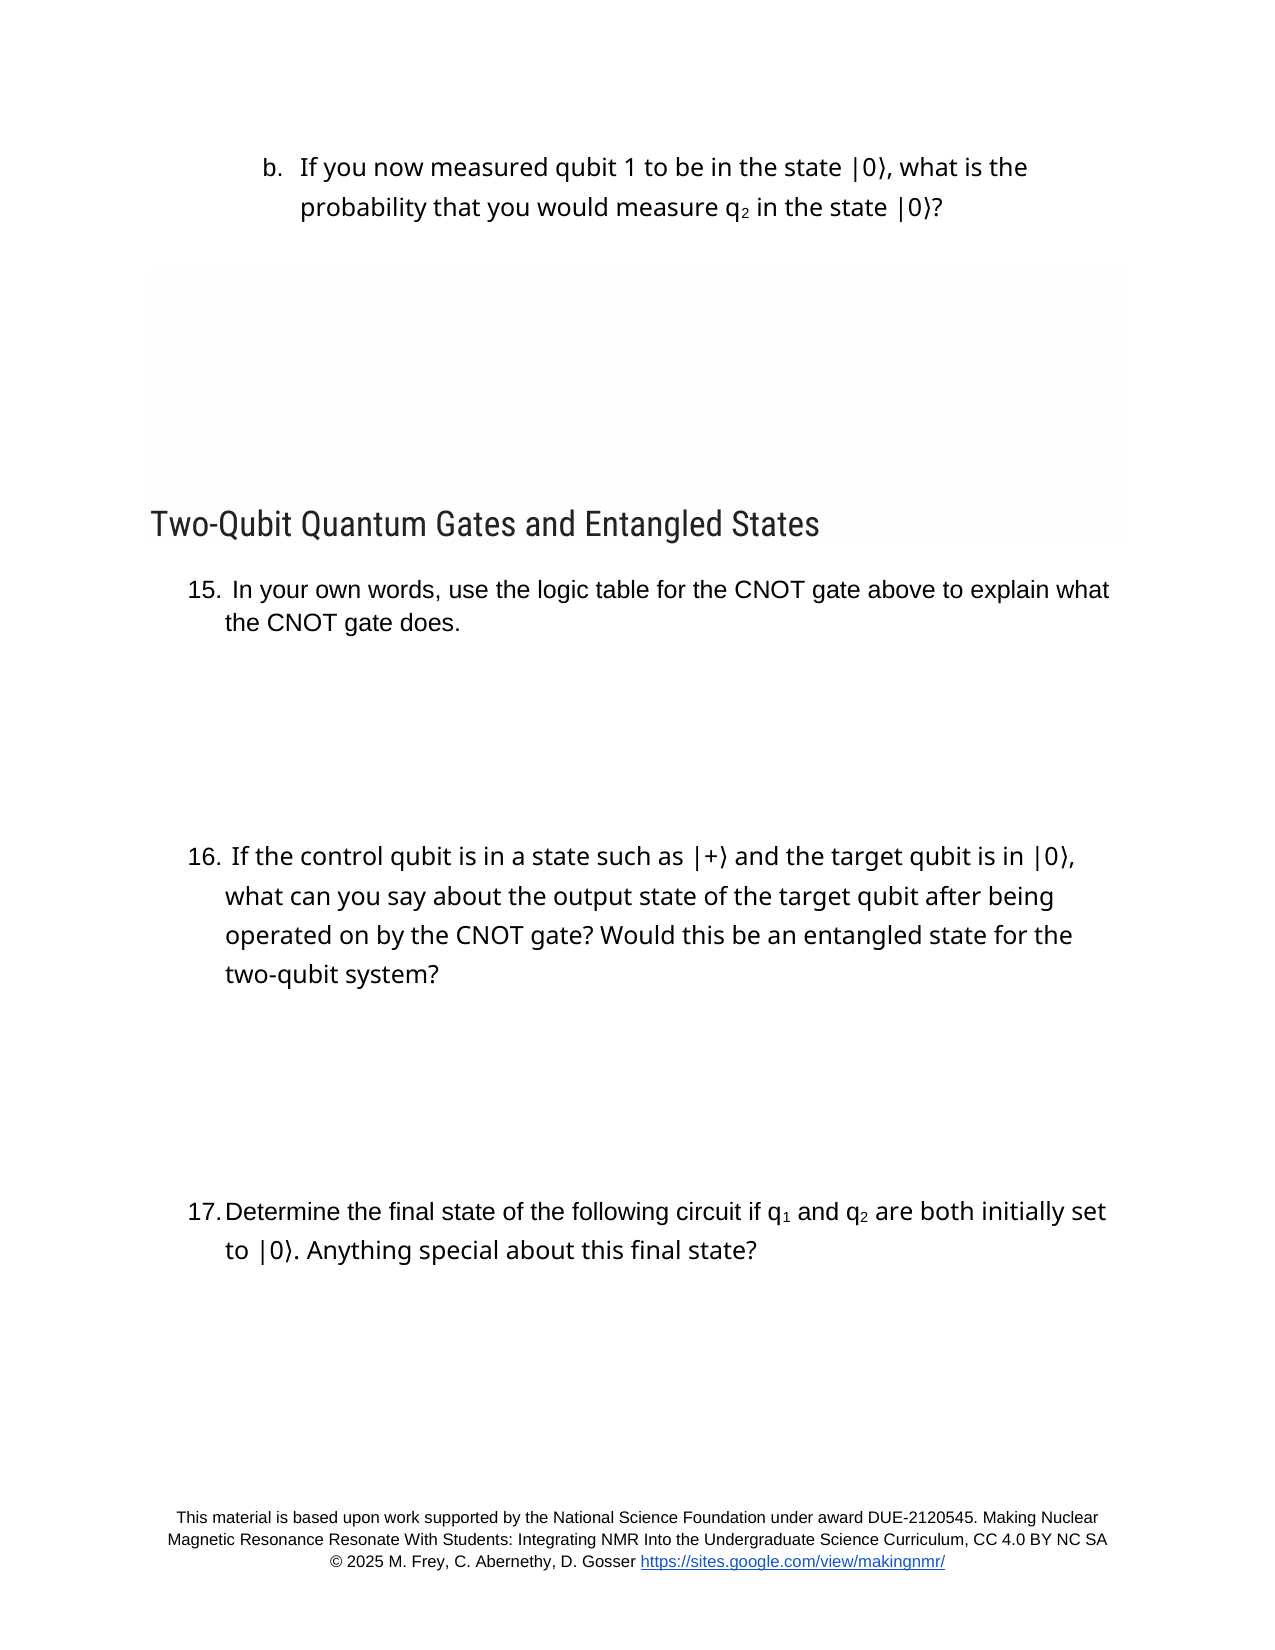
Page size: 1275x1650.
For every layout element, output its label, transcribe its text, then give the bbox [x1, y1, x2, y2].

list If you now measured qubit 1 to be in the state |0⟩, what is the probability that you would measure q2 in the state |0⟩? [262, 150, 1125, 223]
subtitle Two-Qubit Quantum Gates and Entangled States [150, 503, 1125, 544]
list In your own words, use the logic table for the CNOT gate above to explain what the CNOT gate does. [187, 575, 1125, 637]
list If the control qubit is in a state such as |+⟩ and the target qubit is in |0⟩, what can you say about the output state of the target qubit after being operated on by the CNOT gate? Would this be an entangled state for the two-qubit system? [187, 839, 1125, 991]
list Determine the final state of the following circuit if q1 and q2 are both initially set to |0⟩. Anything special about this final state? [187, 1194, 1125, 1267]
